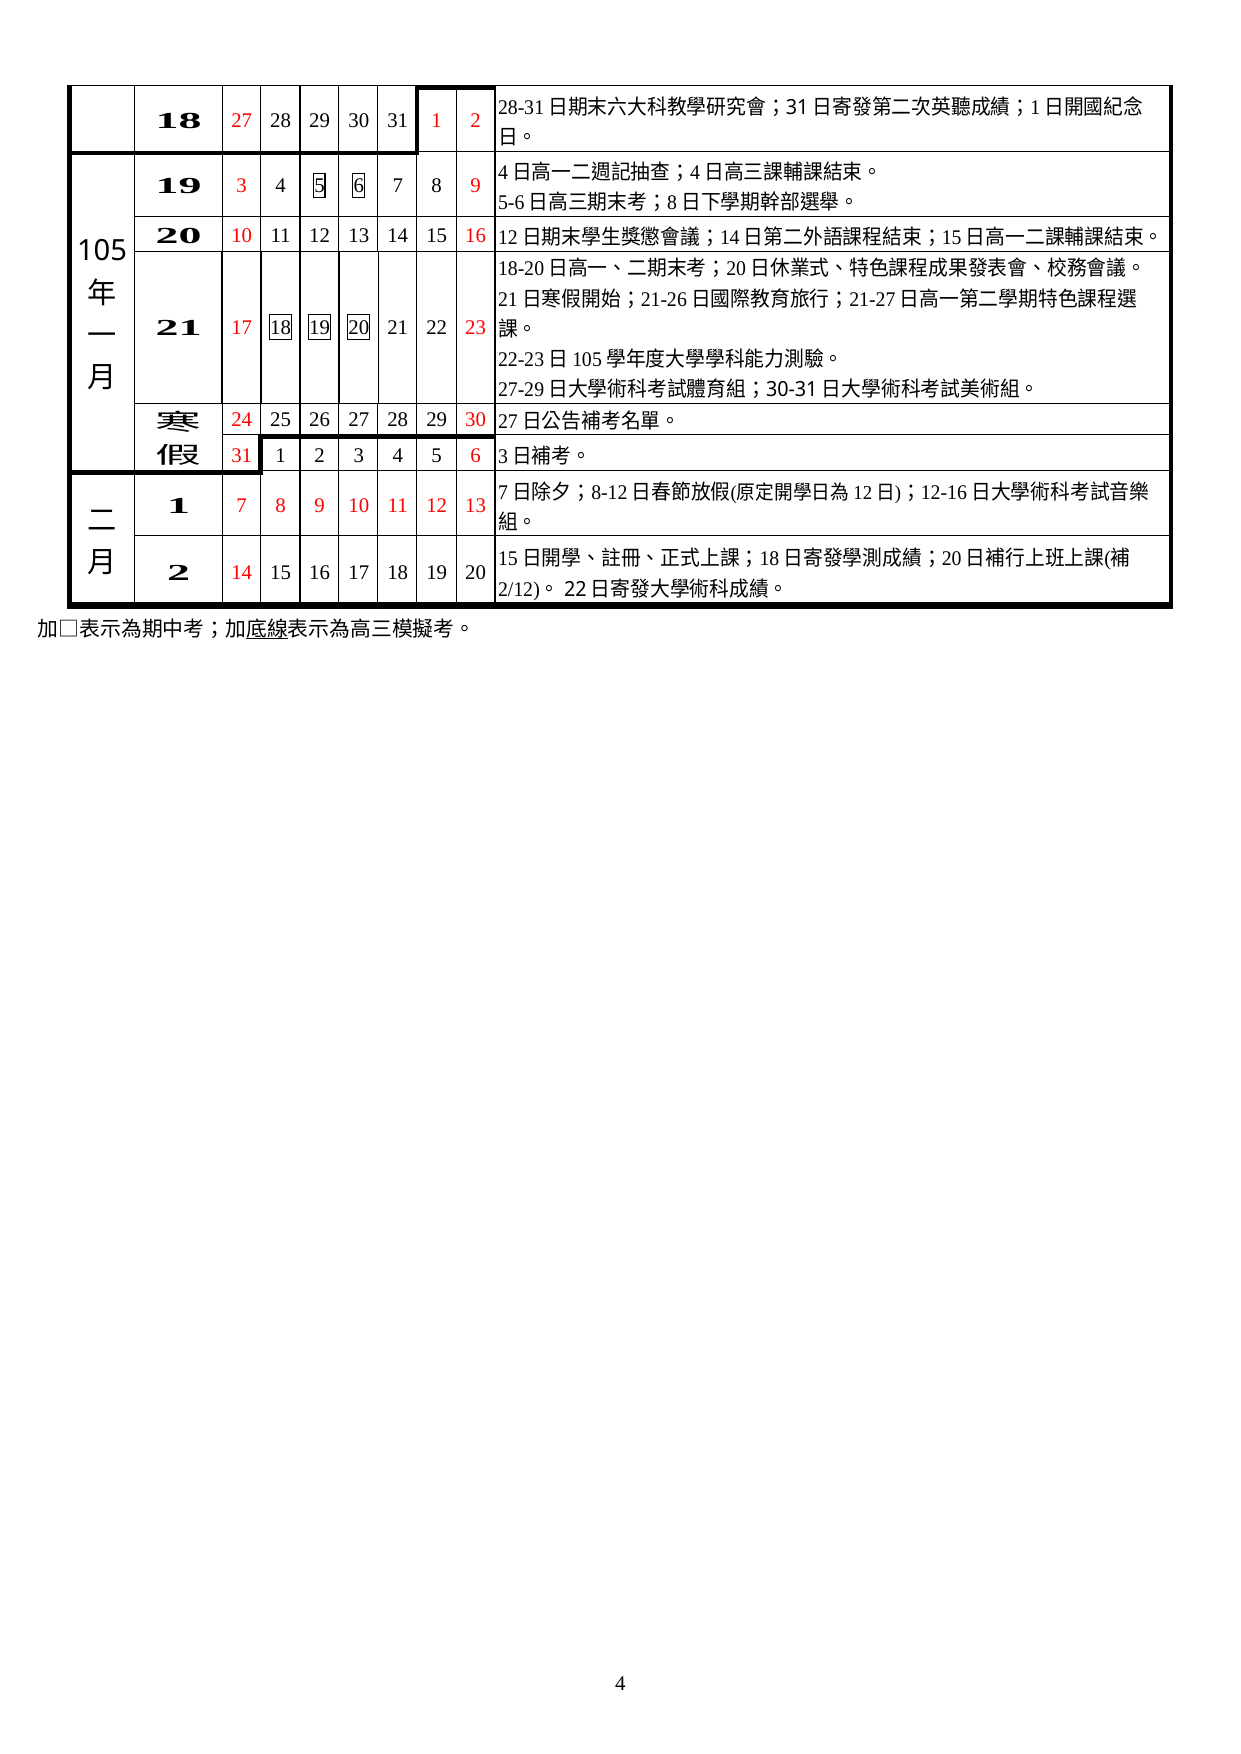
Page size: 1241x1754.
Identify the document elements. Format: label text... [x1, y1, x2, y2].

table_cell 21 [379, 252, 416, 403]
table_cell 12 [417, 471, 456, 535]
table_cell 5 [417, 439, 456, 470]
table_cell 4 [261, 155, 299, 216]
table_cell 26 [301, 404, 338, 434]
table_cell 20 [340, 252, 378, 403]
table_cell 4 [378, 439, 416, 470]
table_cell 18-20日高一、二期末考；20日休業式、特色課程成果發表會、校務會議。 21日寒假開始；21-26日國際教育旅行；21-27日高一第二學期特色課程選課。 22-23日105學年度大學學科能力測驗。 27-29日大學術科考試體育組；30-31日大學術科考試美術組。 [496, 252, 1169, 403]
table_cell 30 [457, 404, 494, 434]
table_cell 18 [262, 252, 299, 403]
table_cell 12 [301, 217, 338, 251]
table_cell 20 [457, 536, 494, 602]
table_cell 8 [261, 471, 299, 535]
table_cell 3 [339, 439, 377, 470]
table_cell 29 [417, 404, 456, 434]
table_cell 22 [417, 252, 456, 403]
table_cell 17 [223, 252, 260, 403]
table_cell 105年 一 月 [72, 155, 134, 470]
table_cell 6 [339, 155, 377, 216]
table_cell 2 [135, 536, 222, 602]
table_cell 1 [135, 475, 222, 535]
table_cell 24 [223, 404, 260, 434]
table_cell 13 [457, 471, 494, 535]
table_cell 10 [223, 217, 260, 251]
table_cell 7日除夕；8-12日春節放假(原定開學日為12日)；12-16日大學術科考試音樂組。 [496, 471, 1169, 535]
table_cell 15日開學、註冊、正式上課；18日寄發學測成績；20日補行上班上課(補2/12)。 22日寄發大學術科成績。 [496, 536, 1169, 602]
table_cell 7 [223, 475, 260, 535]
table_cell 15 [261, 536, 299, 602]
text ※ 加□表示為期中考；加底線表示為高三模擬考。 [0, 608, 1165, 646]
table_cell 9 [457, 152, 494, 216]
table_cell 4日高一二週記抽查；4日高三課輔課結束。 5-6日高三期末考；8日下學期幹部選舉。 [496, 152, 1169, 216]
table_cell 31 [378, 86, 415, 151]
table_cell 27 [223, 86, 260, 151]
table_cell 27 [339, 404, 377, 434]
table_cell 27日公告補考名單。 [496, 404, 1169, 434]
table_cell 二 月 [72, 475, 134, 602]
table_cell 23 [457, 252, 494, 403]
table_cell 2 [301, 439, 338, 470]
table_cell 28 [378, 404, 416, 434]
table_cell 3日補考。 [496, 435, 1169, 470]
table_cell 寒假 [135, 404, 222, 470]
table_cell 11 [378, 471, 416, 535]
table_cell 30 [339, 86, 377, 151]
table_cell 8 [417, 152, 456, 216]
table_cell 18 [135, 86, 222, 151]
table_cell 14 [378, 217, 416, 251]
table_cell 11 [261, 217, 299, 251]
table_cell 16 [457, 217, 494, 251]
table_cell 2 [457, 90, 494, 151]
table_cell 1 [263, 439, 299, 470]
table_cell 14 [223, 536, 260, 602]
table_cell 21 [135, 252, 221, 403]
table_cell 28 [261, 86, 299, 151]
table_cell 1 [419, 90, 456, 151]
table_cell 12日期末學生獎懲會議；14日第二外語課程結束；15日高一二課輔課結束。 [496, 217, 1169, 251]
table_cell 31 [223, 435, 258, 470]
table_cell 5 [301, 155, 338, 216]
table_cell 25 [261, 404, 299, 434]
table_cell 9 [301, 471, 338, 535]
table_cell 13 [339, 217, 377, 251]
table_cell 10 [339, 471, 377, 535]
table_cell 19 [417, 536, 456, 602]
table_cell 15 [417, 217, 456, 251]
table_cell 7 [378, 155, 416, 216]
table_cell 18 [378, 536, 416, 602]
table_cell 19 [135, 155, 222, 216]
table_cell 16 [301, 536, 338, 602]
table_cell 19 [301, 252, 338, 403]
table_cell 28-31日期末六大科教學研究會；31日寄發第二次英聽成績；1日開國紀念日。 [496, 86, 1169, 151]
table_cell 6 [457, 439, 494, 470]
table_cell 20 [135, 217, 222, 251]
table_cell 29 [301, 86, 338, 151]
table_cell 17 [339, 536, 377, 602]
table_cell 3 [223, 155, 260, 216]
